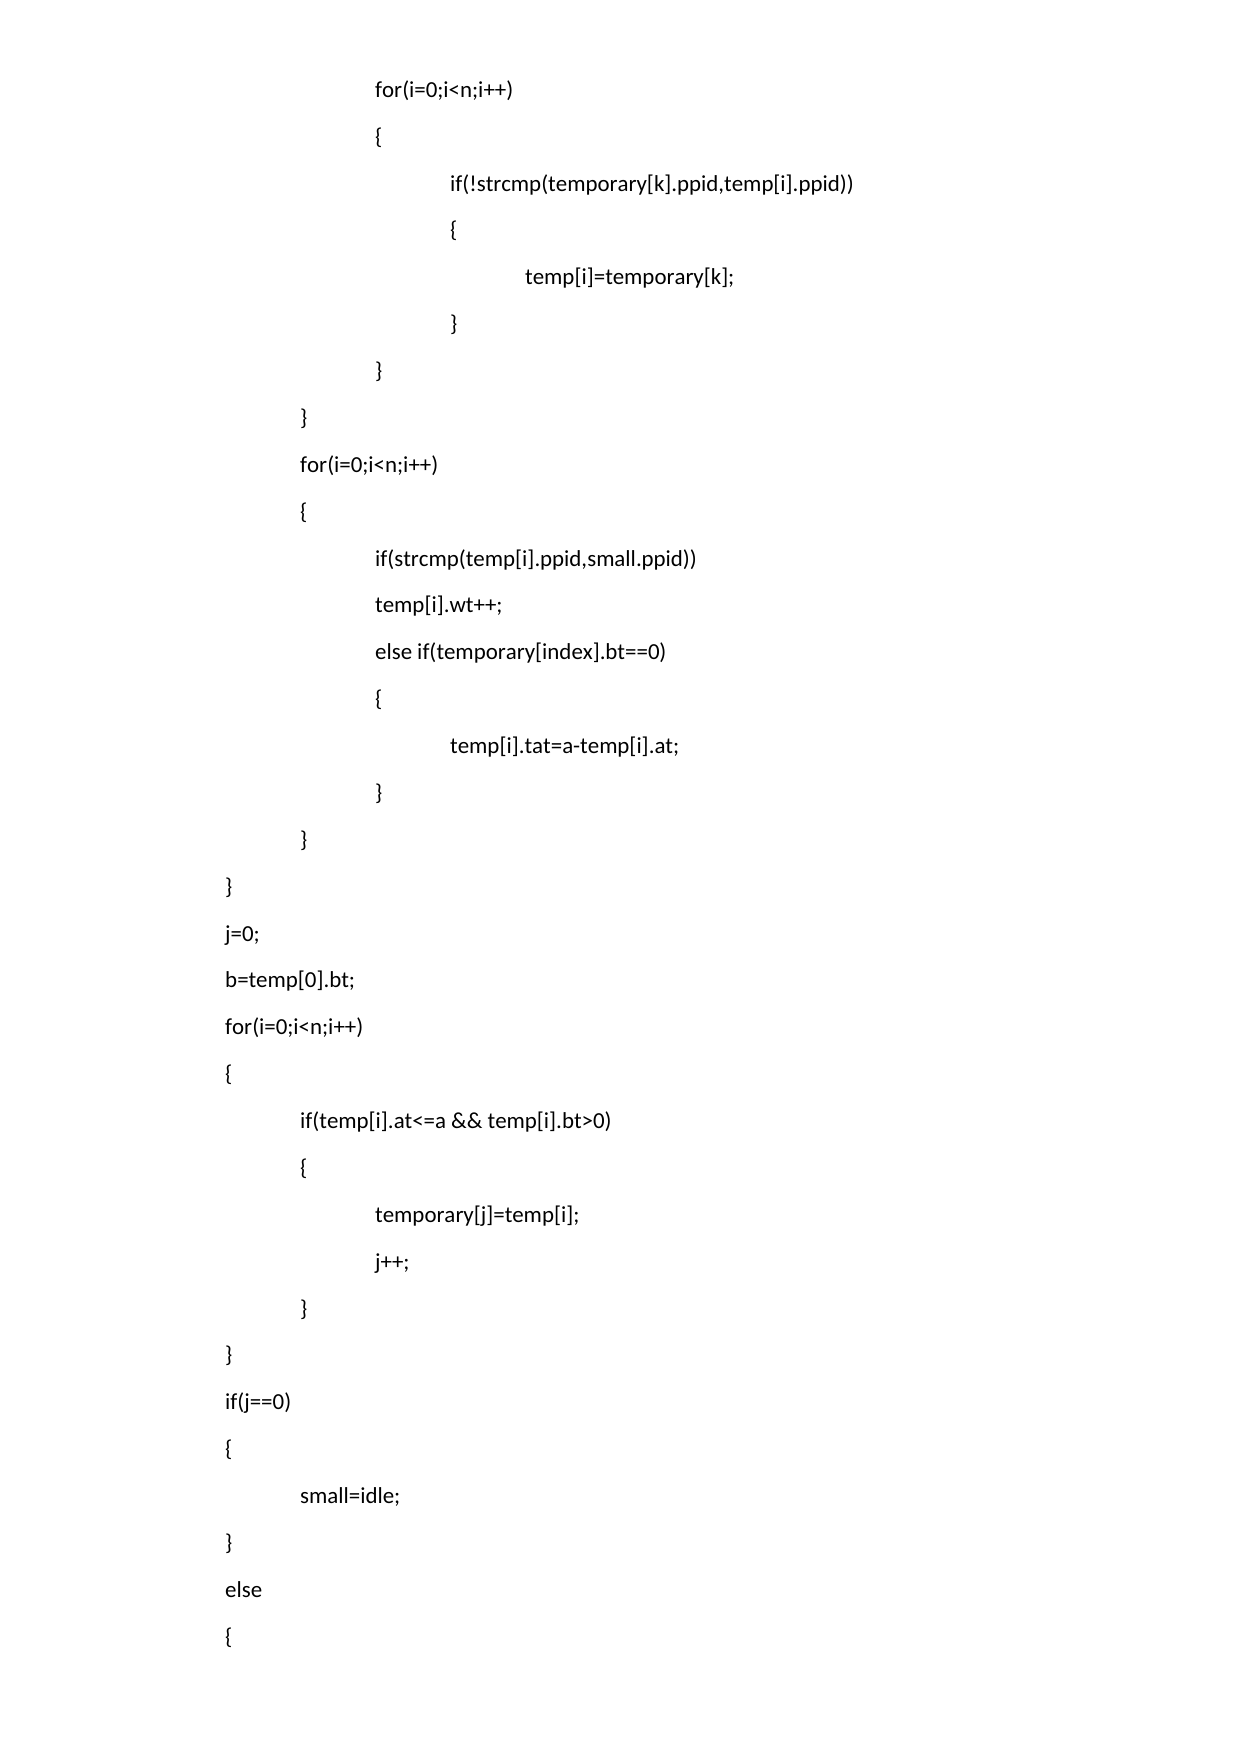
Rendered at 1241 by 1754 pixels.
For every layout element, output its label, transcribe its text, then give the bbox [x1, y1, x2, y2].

text { [75, 1059, 1165, 1087]
text { [75, 122, 1165, 150]
text j++; [75, 1247, 1165, 1275]
text b=temp[0].bt; [75, 966, 1165, 994]
text temp[i]=temporary[k]; [75, 262, 1165, 291]
text } [75, 1341, 1165, 1369]
text { [75, 1434, 1165, 1462]
text { [75, 216, 1165, 244]
text if(strcmp(temp[i].ppid,small.ppid)) [75, 544, 1165, 572]
text } [75, 1528, 1165, 1556]
text else [75, 1575, 1165, 1603]
text if(!strcmp(temporary[k].ppid,temp[i].ppid)) [75, 169, 1165, 197]
text { [75, 497, 1165, 525]
text for(i=0;i<n;i++) [75, 75, 1165, 103]
text temp[i].tat=a-temp[i].at; [75, 731, 1165, 759]
text } [75, 309, 1165, 337]
text else if(temporary[index].bt==0) [75, 637, 1165, 666]
text { [75, 684, 1165, 712]
text } [75, 825, 1165, 853]
text if(temp[i].at<=a && temp[i].bt>0) [75, 1106, 1165, 1134]
text small=idle; [75, 1481, 1165, 1509]
text { [75, 1622, 1165, 1650]
text temp[i].wt++; [75, 591, 1165, 619]
text j=0; [75, 919, 1165, 947]
text for(i=0;i<n;i++) [75, 1012, 1165, 1041]
text } [75, 356, 1165, 384]
text for(i=0;i<n;i++) [75, 450, 1165, 478]
text if(j==0) [75, 1387, 1165, 1416]
text } [75, 403, 1165, 431]
text } [75, 1294, 1165, 1322]
text } [75, 778, 1165, 806]
text temporary[j]=temp[i]; [75, 1200, 1165, 1228]
text { [75, 1153, 1165, 1181]
text } [75, 872, 1165, 900]
